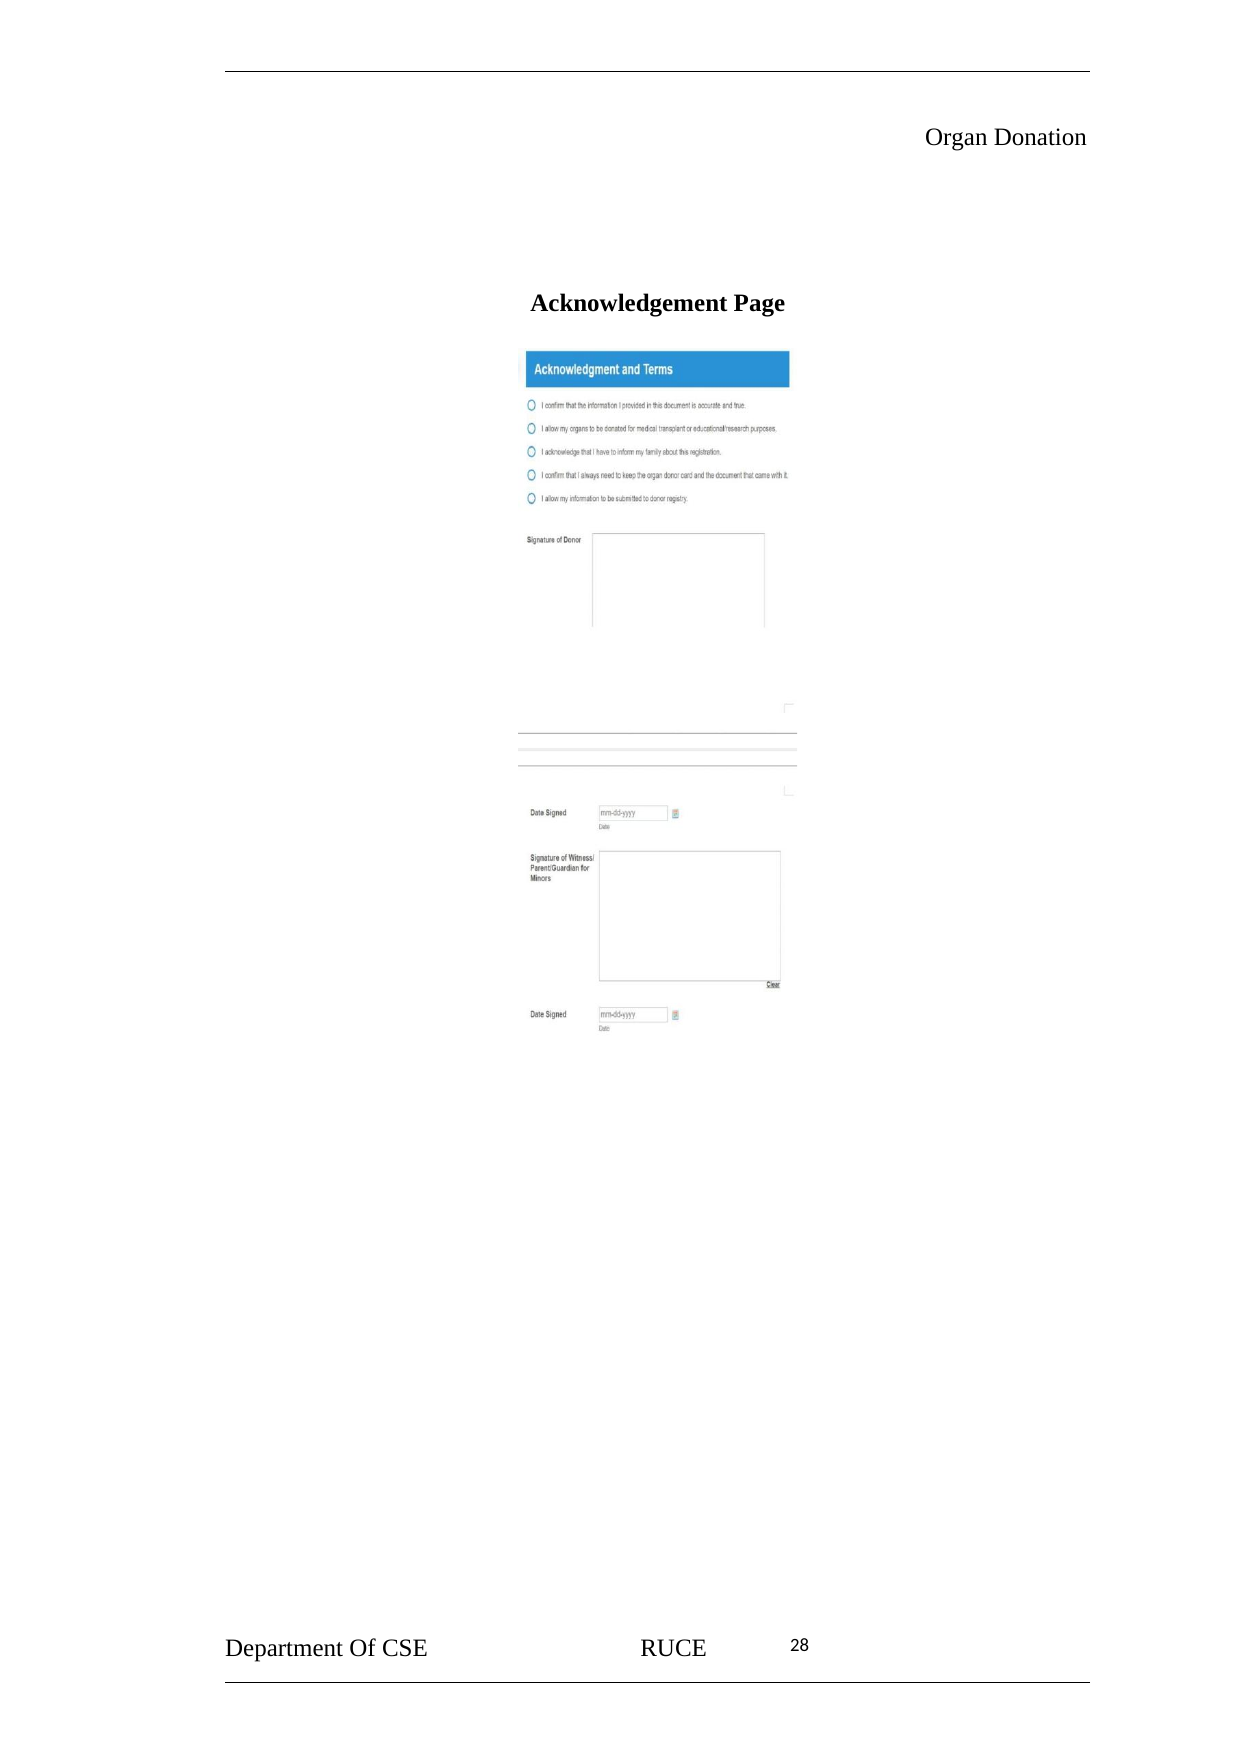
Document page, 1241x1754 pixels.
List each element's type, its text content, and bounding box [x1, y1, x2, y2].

picture [518, 348, 798, 1044]
text Acknowledgement Page [225, 288, 1090, 317]
